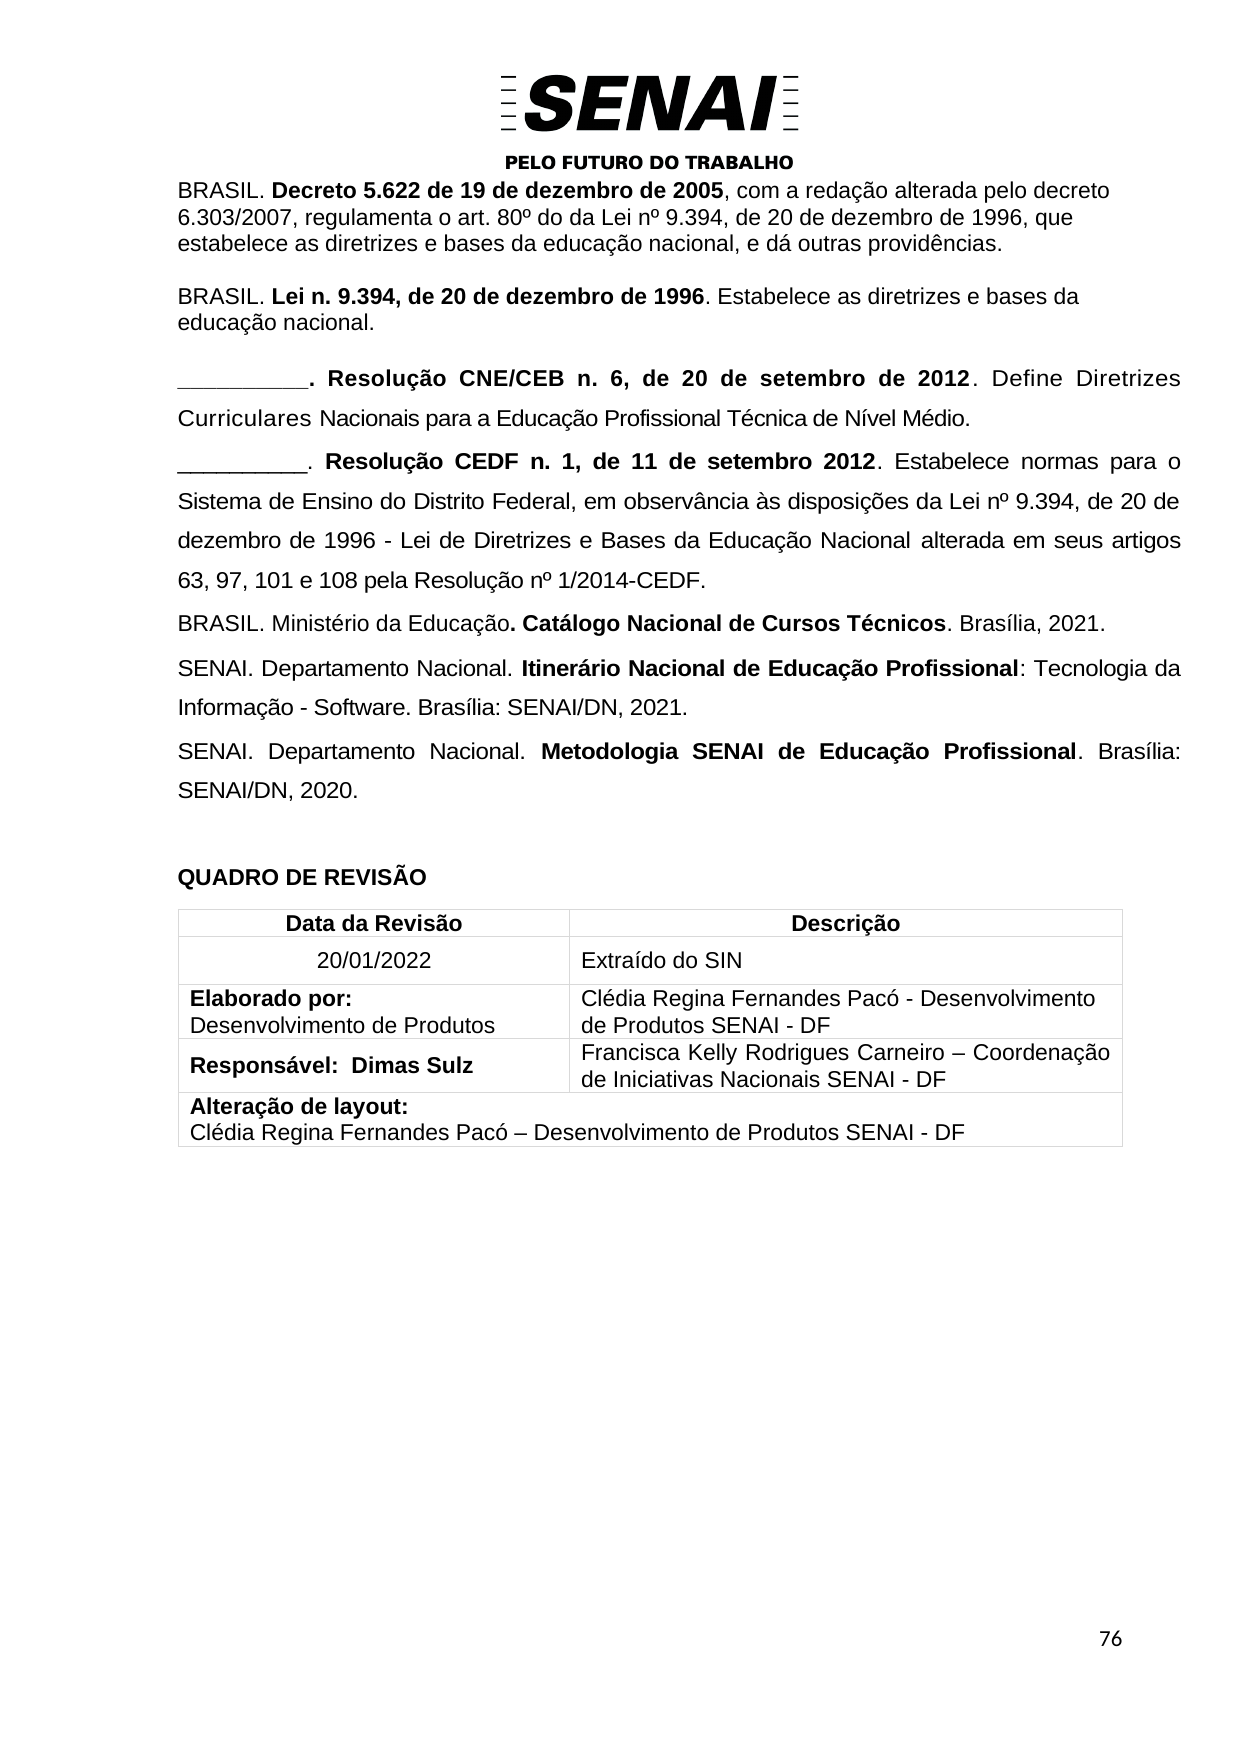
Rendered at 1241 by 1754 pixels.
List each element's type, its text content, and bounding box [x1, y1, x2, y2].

text __________. Resolução CNE/CEB n. 6, de 20 de setembro de 2012. Define Diretrizes Curriculares Nacionais para a Educação Profissional Técnica de Nível Médio. [177, 365, 1181, 431]
text BRASIL. Lei n. 9.394, de 20 de dezembro de 1996. Estabelece as diretrizes e bases da educação nacional. [177, 283, 1122, 335]
picture [497, 73, 802, 171]
text BRASIL. Decreto 5.622 de 19 de dezembro de 2005, com a redação alterada pelo decreto 6.303/2007, regulamenta o art. 80º do da Lei nº 9.394, de 20 de dezembro de 1996, que estabelece as diretrizes e bases da educação nacional, e dá outras providências. [177, 177, 1122, 256]
table_cell Clédia Regina Fernandes Pacó - Desenvolvimento de Produtos SENAI - DF [570, 985, 1122, 1038]
table_cell Francisca Kelly Rodrigues Carneiro – Coordenação de Iniciativas Nacionais SENAI - DF [570, 1039, 1122, 1092]
table_cell 20/01/2022 [179, 937, 569, 984]
table_cell Extraído do SIN [570, 937, 1122, 984]
text __________. Resolução CEDF n. 1, de 11 de setembro 2012. Estabelece normas para o Sistema de Ensino do Distrito Federal, em observância às disposições da Lei nº 9.394, de 20 de dezembro de 1996 - Lei de Diretrizes e Bases da Educação Nacional alterada em seus artigos 63, 97, 101 e 108 pela Resolução nº 1/2014-CEDF. [177, 448, 1181, 593]
text SENAI. Departamento Nacional. Itinerário Nacional de Educação Profissional: Tecnologia da Informação - Software. Brasília: SENAI/DN, 2021. [177, 655, 1181, 721]
text SENAI. Departamento Nacional. Metodologia SENAI de Educação Profissional. Brasília: SENAI/DN, 2020. [177, 738, 1181, 803]
table_cell Responsável: Dimas Sulz [179, 1039, 569, 1092]
table_cell Elaborado por: Desenvolvimento de Produtos [179, 985, 569, 1038]
table_cell Alteração de layout: Clédia Regina Fernandes Pacó – Desenvolvimento de Produtos SENAI - DF [179, 1093, 1122, 1146]
table_header Descrição [570, 910, 1122, 936]
text BRASIL. Ministério da Educação. Catálogo Nacional de Cursos Técnicos. Brasília, 2021. [177, 610, 1122, 636]
table_header Data da Revisão [179, 910, 569, 936]
text QUADRO DE REVISÃO [177, 863, 1122, 890]
